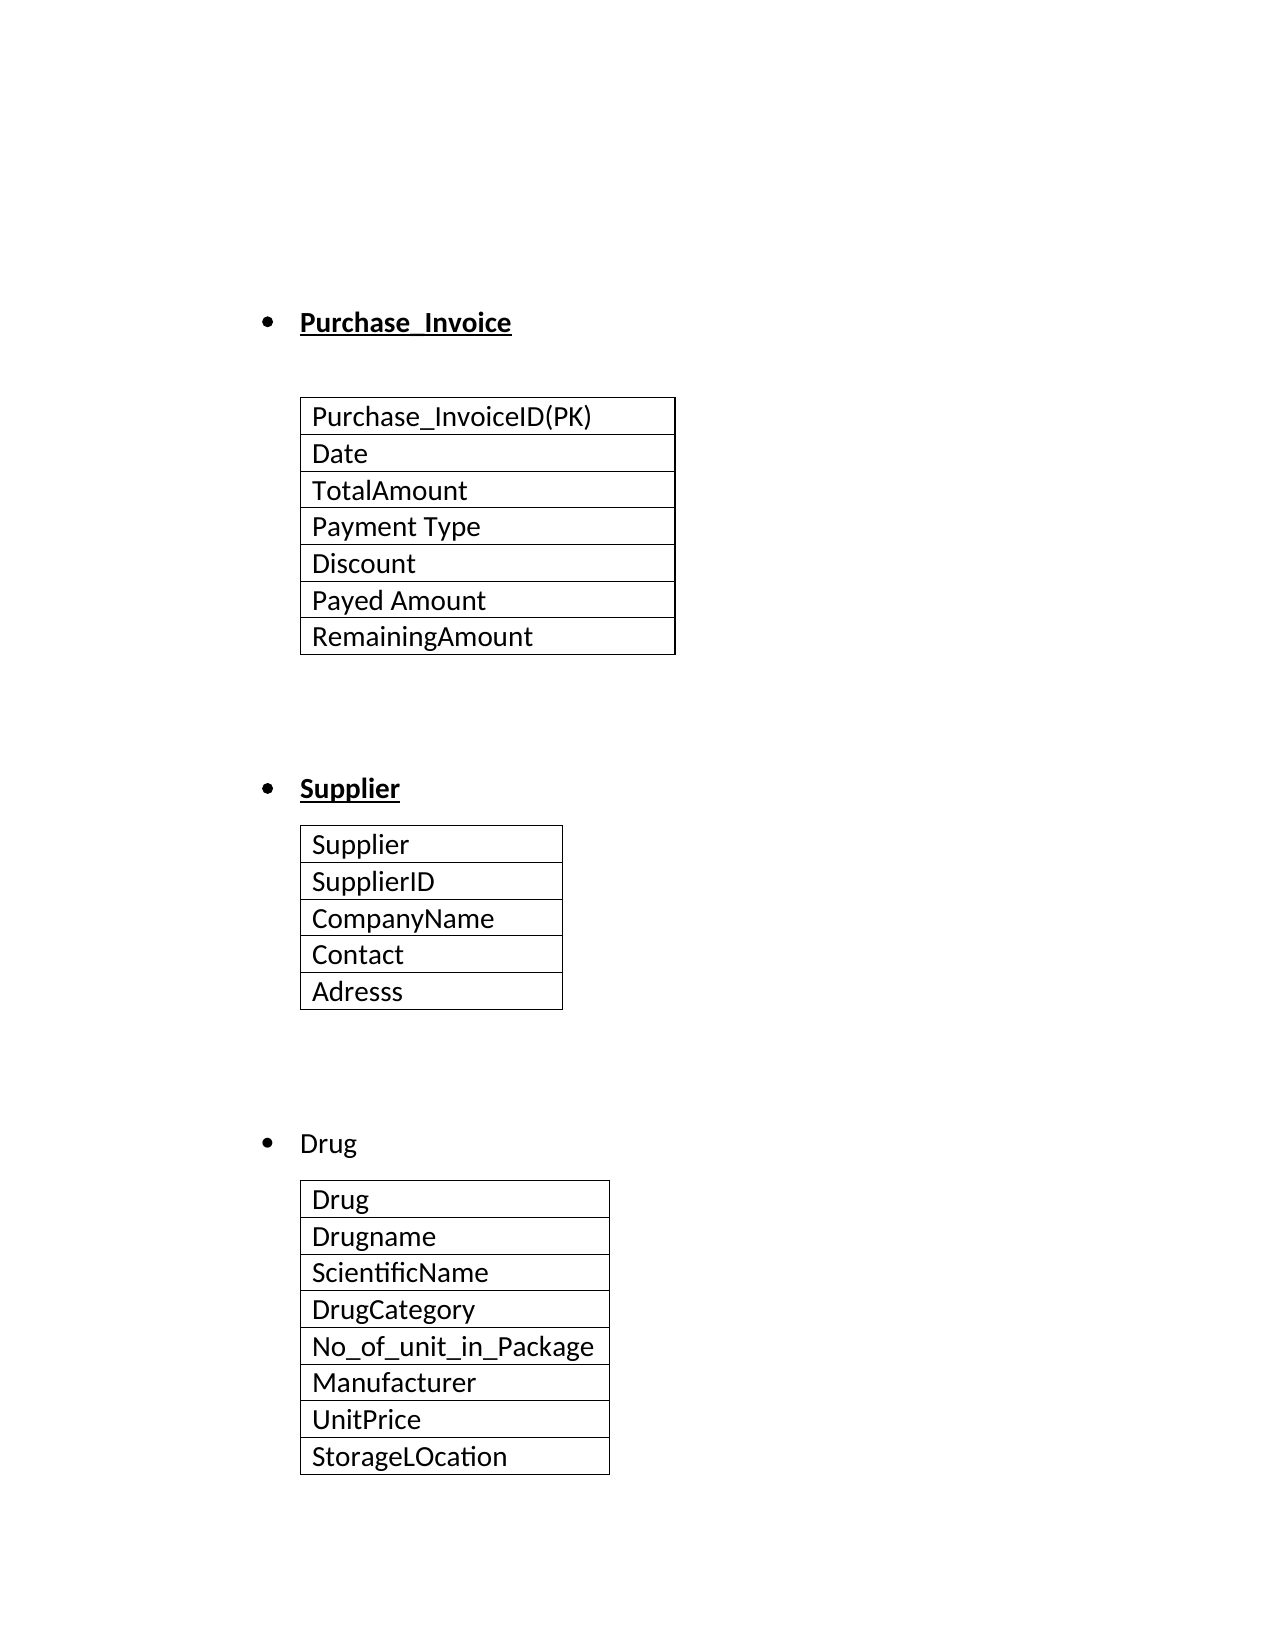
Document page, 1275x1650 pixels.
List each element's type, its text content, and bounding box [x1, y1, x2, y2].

table_header Supplier [301, 826, 562, 862]
list Purchase_Invoice [262, 304, 1125, 339]
table_cell DrugCategory [301, 1291, 609, 1327]
table_cell Date [301, 435, 674, 471]
table_cell Adresss [301, 973, 562, 1009]
table_header Drug [301, 1181, 609, 1217]
table_cell TotalAmount [301, 472, 674, 507]
table_cell StorageLOcation [301, 1438, 609, 1473]
list Supplier [262, 770, 1125, 806]
table_cell Contact [301, 936, 562, 972]
table_cell Manufacturer [301, 1365, 609, 1400]
table_cell UnitPrice [301, 1401, 609, 1437]
table_cell ScientificName [301, 1255, 609, 1290]
table_cell CompanyName [301, 900, 562, 935]
table_cell Payment Type [301, 508, 674, 544]
table_cell Drugname [301, 1218, 609, 1253]
table_cell SupplierID [301, 863, 562, 899]
table_cell Discount [301, 545, 674, 581]
table_header Purchase_InvoiceID(PK) [301, 398, 674, 434]
table_cell RemainingAmount [301, 618, 674, 654]
table_cell No_of_unit_in_Package [301, 1328, 609, 1363]
table_cell Payed Amount [301, 582, 674, 617]
list Drug [262, 1125, 1125, 1161]
